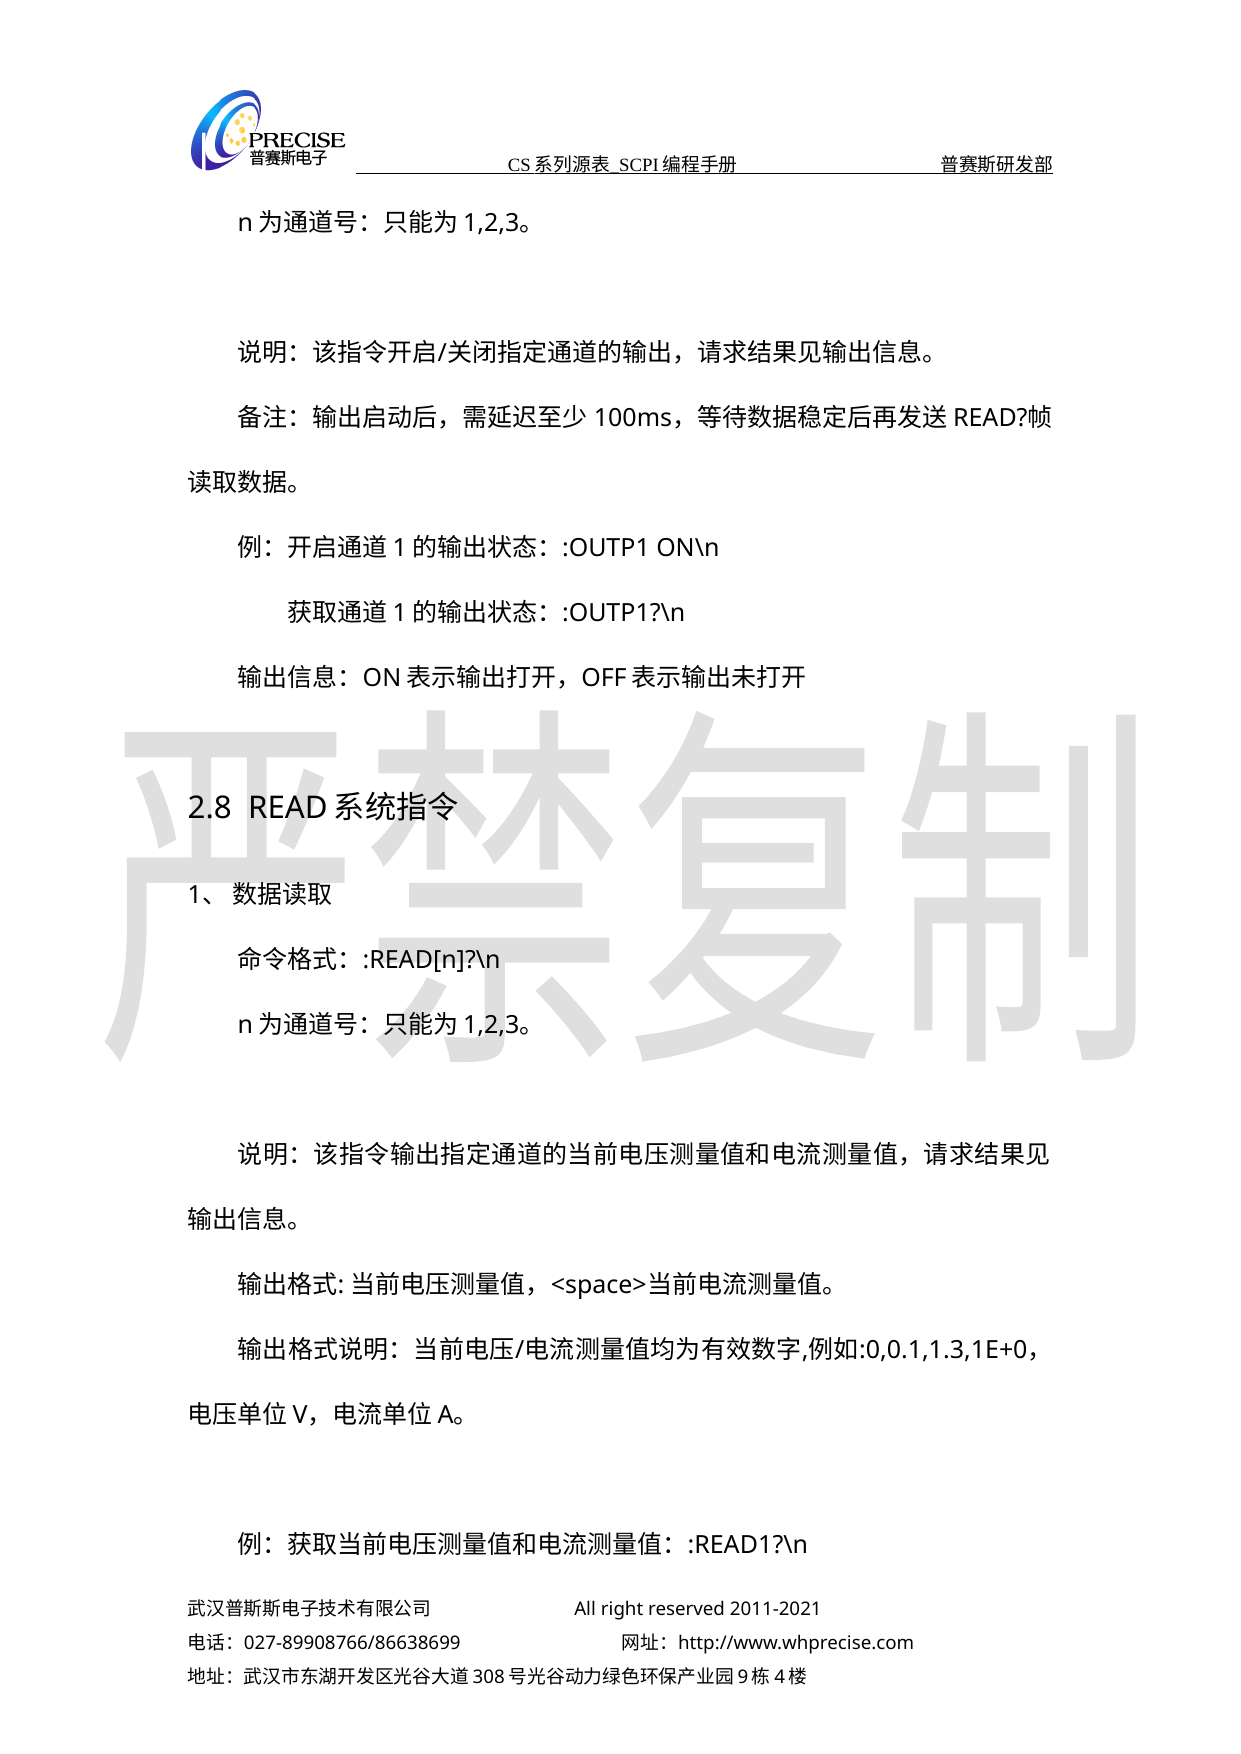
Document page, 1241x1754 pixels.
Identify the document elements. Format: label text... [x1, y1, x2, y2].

text 例：开启通道1的输出状态：:OUTP1 ON\n [187, 513, 1053, 578]
picture [187, 88, 356, 172]
text 获取通道1的输出状态：:OUTP1?\n [187, 578, 1053, 643]
text 输出信息：ON表示输出打开，OFF表示输出未打开 [187, 643, 1053, 708]
text 说明：该指令开启/关闭指定通道的输出，请求结果见输出信息。 [187, 318, 1053, 383]
text n为通道号：只能为1,2,3。 [187, 990, 1053, 1055]
text 说明：该指令输出指定通道的当前电压测量值和电流测量值，请求结果见输出信息。 [187, 1120, 1053, 1250]
list 数据读取 [187, 860, 1053, 925]
text READ系统指令 [187, 773, 1053, 838]
text 输出格式: 当前电压测量值，<space>当前电流测量值。 [187, 1250, 1053, 1315]
text 输出格式说明：当前电压/电流测量值均为有效数字,例如:0,0.1,1.3,1E+0，电压单位V，电流单位A。 [187, 1315, 1053, 1445]
text 例：获取当前电压测量值和电流测量值：:READ1?\n [187, 1510, 1053, 1575]
text n为通道号：只能为1,2,3。 [187, 188, 1053, 253]
text 命令格式：:READ[n]?\n [187, 925, 1053, 990]
text 备注：输出启动后，需延迟至少100ms，等待数据稳定后再发送READ?帧读取数据。 [187, 383, 1053, 513]
